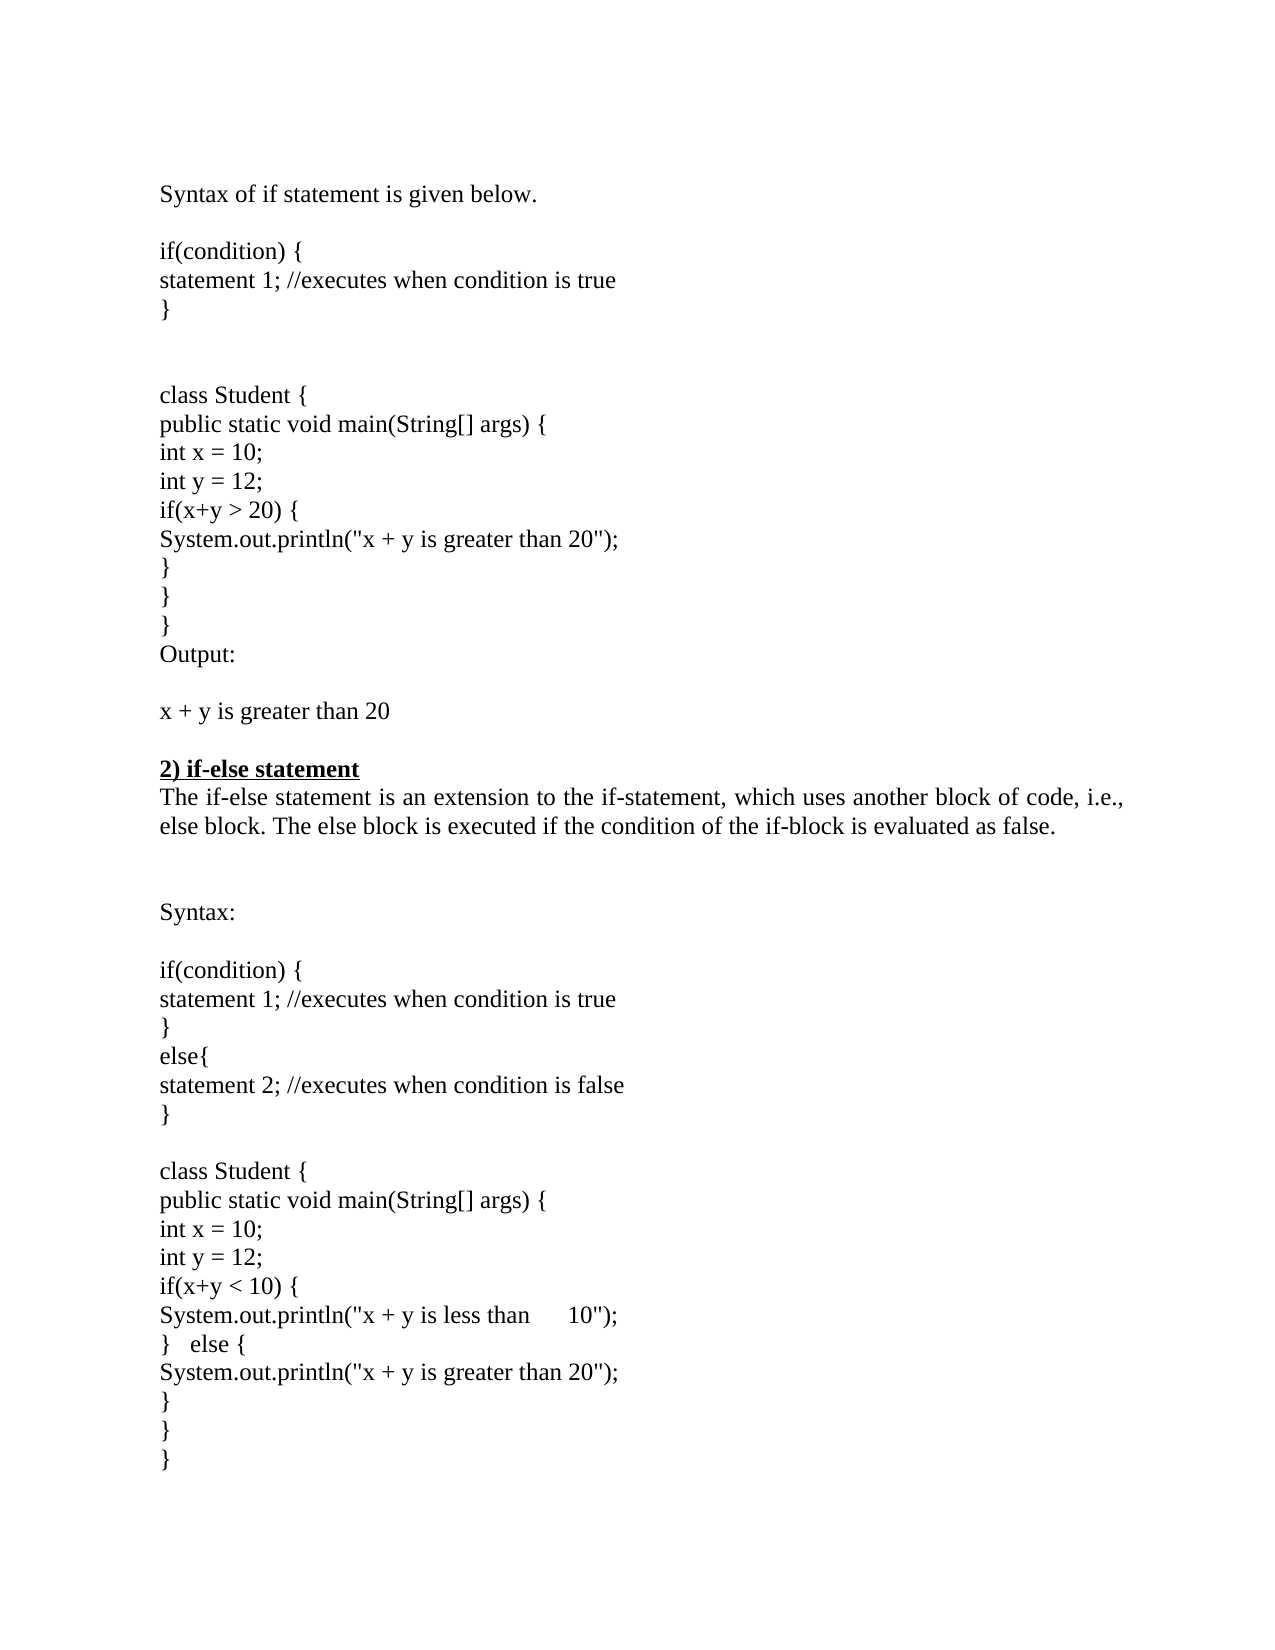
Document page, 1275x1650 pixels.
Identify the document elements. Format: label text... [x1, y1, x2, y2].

list statement 2; //executes when condition is false [159, 1070, 1125, 1099]
list if(condition) { [159, 955, 1125, 984]
list } [159, 581, 1125, 610]
list public static void main(String[] args) { [159, 409, 1125, 437]
list } [159, 610, 1125, 639]
list Output: [159, 639, 1125, 667]
list } [159, 1415, 1125, 1444]
list The if-else statement is an extension to the if-statement, which uses another block of code, i.e., else block. The else block is executed if the condition of the if-block is evaluated as false. [159, 782, 1125, 840]
list int x = 10; [159, 1214, 1125, 1242]
list if(x+y < 10) { [159, 1271, 1125, 1300]
list int x = 10; [159, 437, 1125, 466]
list statement 1; //executes when condition is true [159, 984, 1125, 1012]
list } else { [159, 1329, 1125, 1357]
list if(x+y > 20) { [159, 495, 1125, 524]
list System.out.println("x + y is greater than 20"); [159, 524, 1125, 552]
list Syntax: [159, 897, 1125, 926]
list } [159, 1386, 1125, 1415]
list 2) if-else statement [159, 754, 1125, 782]
list public static void main(String[] args) { [159, 1185, 1125, 1214]
list else{ [159, 1041, 1125, 1070]
list System.out.println("x + y is less than 10"); [159, 1300, 1125, 1329]
list class Student { [159, 1156, 1125, 1185]
list } [159, 1012, 1125, 1041]
list System.out.println("x + y is greater than 20"); [159, 1357, 1125, 1386]
list int y = 12; [159, 466, 1125, 495]
list statement 1; //executes when condition is true [159, 265, 1125, 294]
list } [159, 1444, 1125, 1472]
list } [159, 294, 1125, 322]
list x + y is greater than 20 [159, 696, 1125, 725]
list int y = 12; [159, 1242, 1125, 1271]
list if(condition) { [159, 236, 1125, 265]
list Syntax of if statement is given below. [159, 179, 1125, 207]
list } [159, 1099, 1125, 1127]
list class Student { [159, 380, 1125, 409]
list } [159, 552, 1125, 581]
